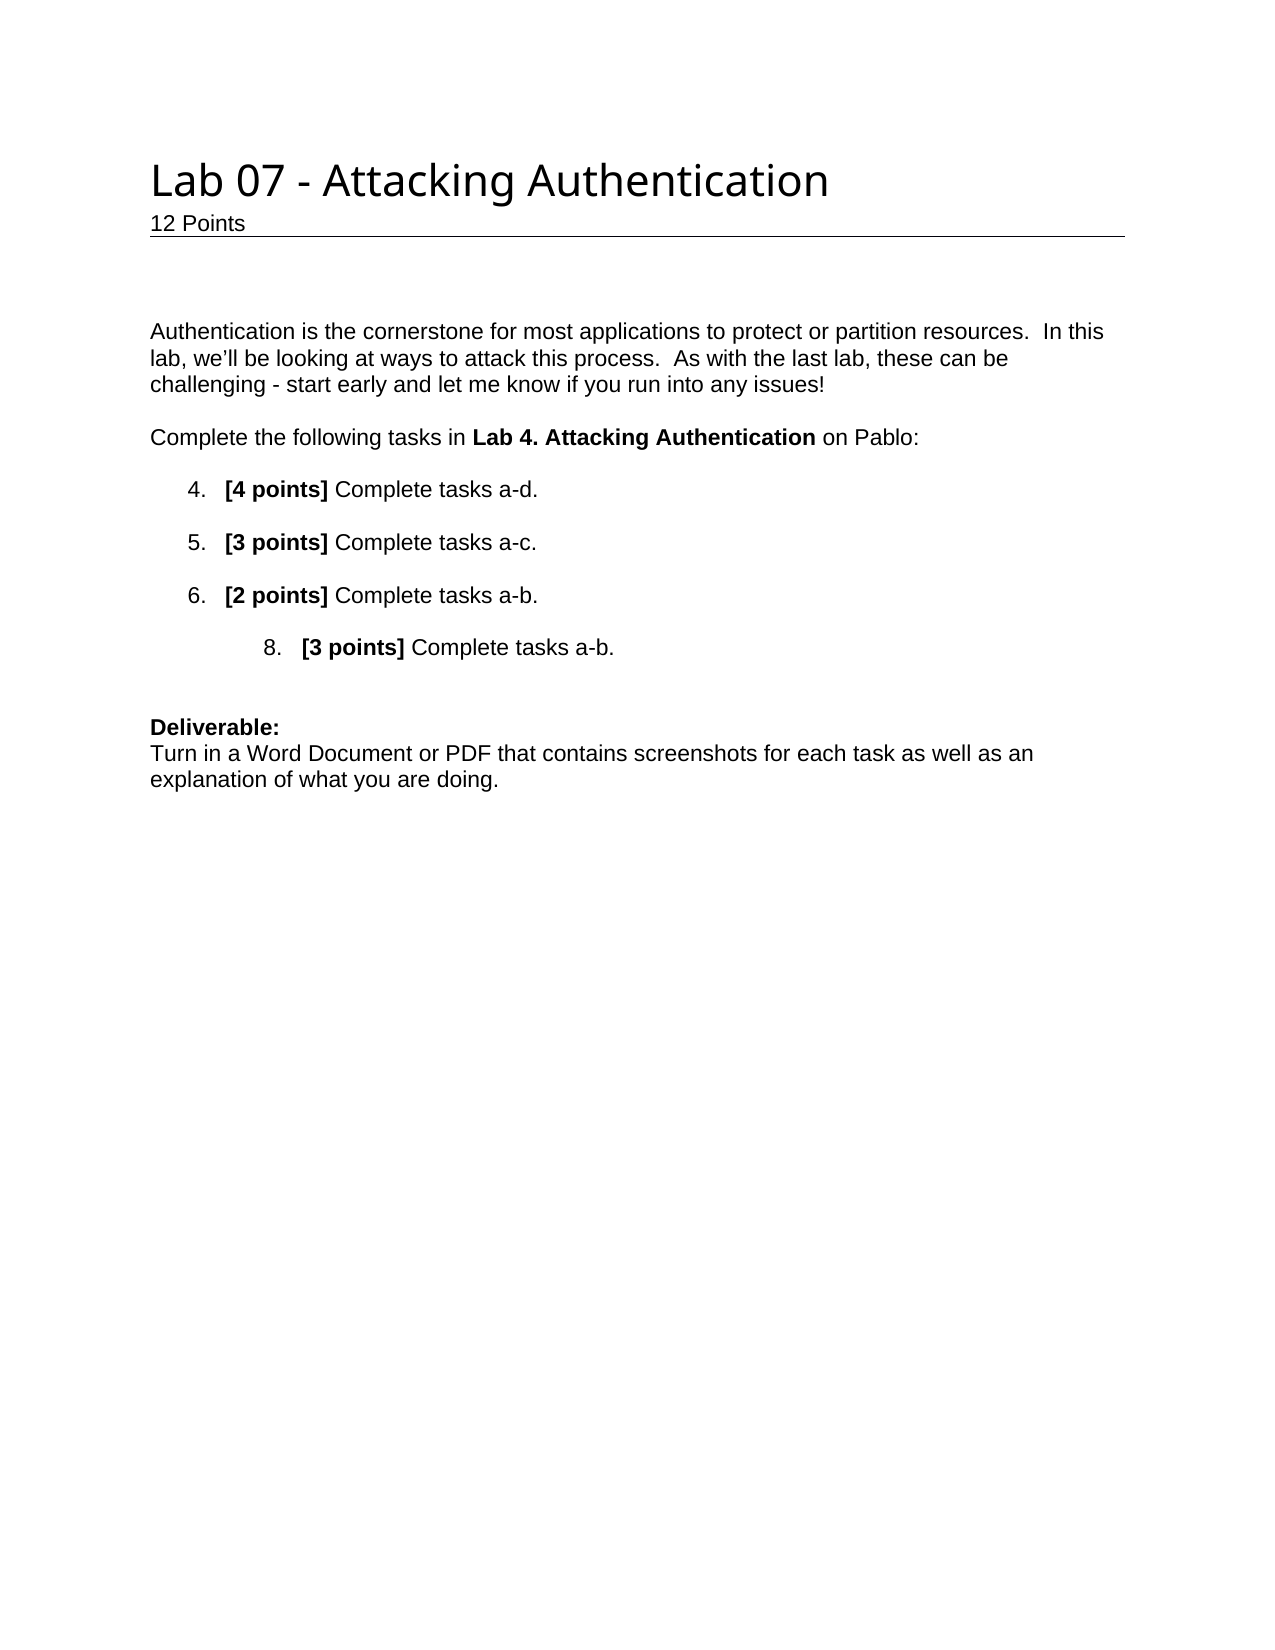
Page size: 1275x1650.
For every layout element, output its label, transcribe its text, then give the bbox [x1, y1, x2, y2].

list [4 points] Complete tasks a-d. [187, 476, 1125, 529]
list 8. [3 points] Complete tasks a-b. [225, 634, 1125, 687]
title Lab 07 - Attacking Authentication [150, 150, 1125, 209]
text Deliverable: [150, 713, 1125, 740]
text Complete the following tasks in Lab 4. Attacking Authentication on Pablo: [150, 423, 1125, 450]
text Authentication is the cornerstone for most applications to protect or partition resources. In this lab, we’ll be looking at ways to attack this process. As with the last lab, these can be challenging - start early and let me know if you run into any issues! [150, 318, 1125, 397]
list [3 points] Complete tasks a-c. [187, 529, 1125, 582]
text 12 Points [150, 209, 1125, 236]
text Turn in a Word Document or PDF that contains screenshots for each task as well as an explanation of what you are doing. [150, 740, 1125, 792]
list [2 points] Complete tasks a-b. [187, 582, 1125, 608]
